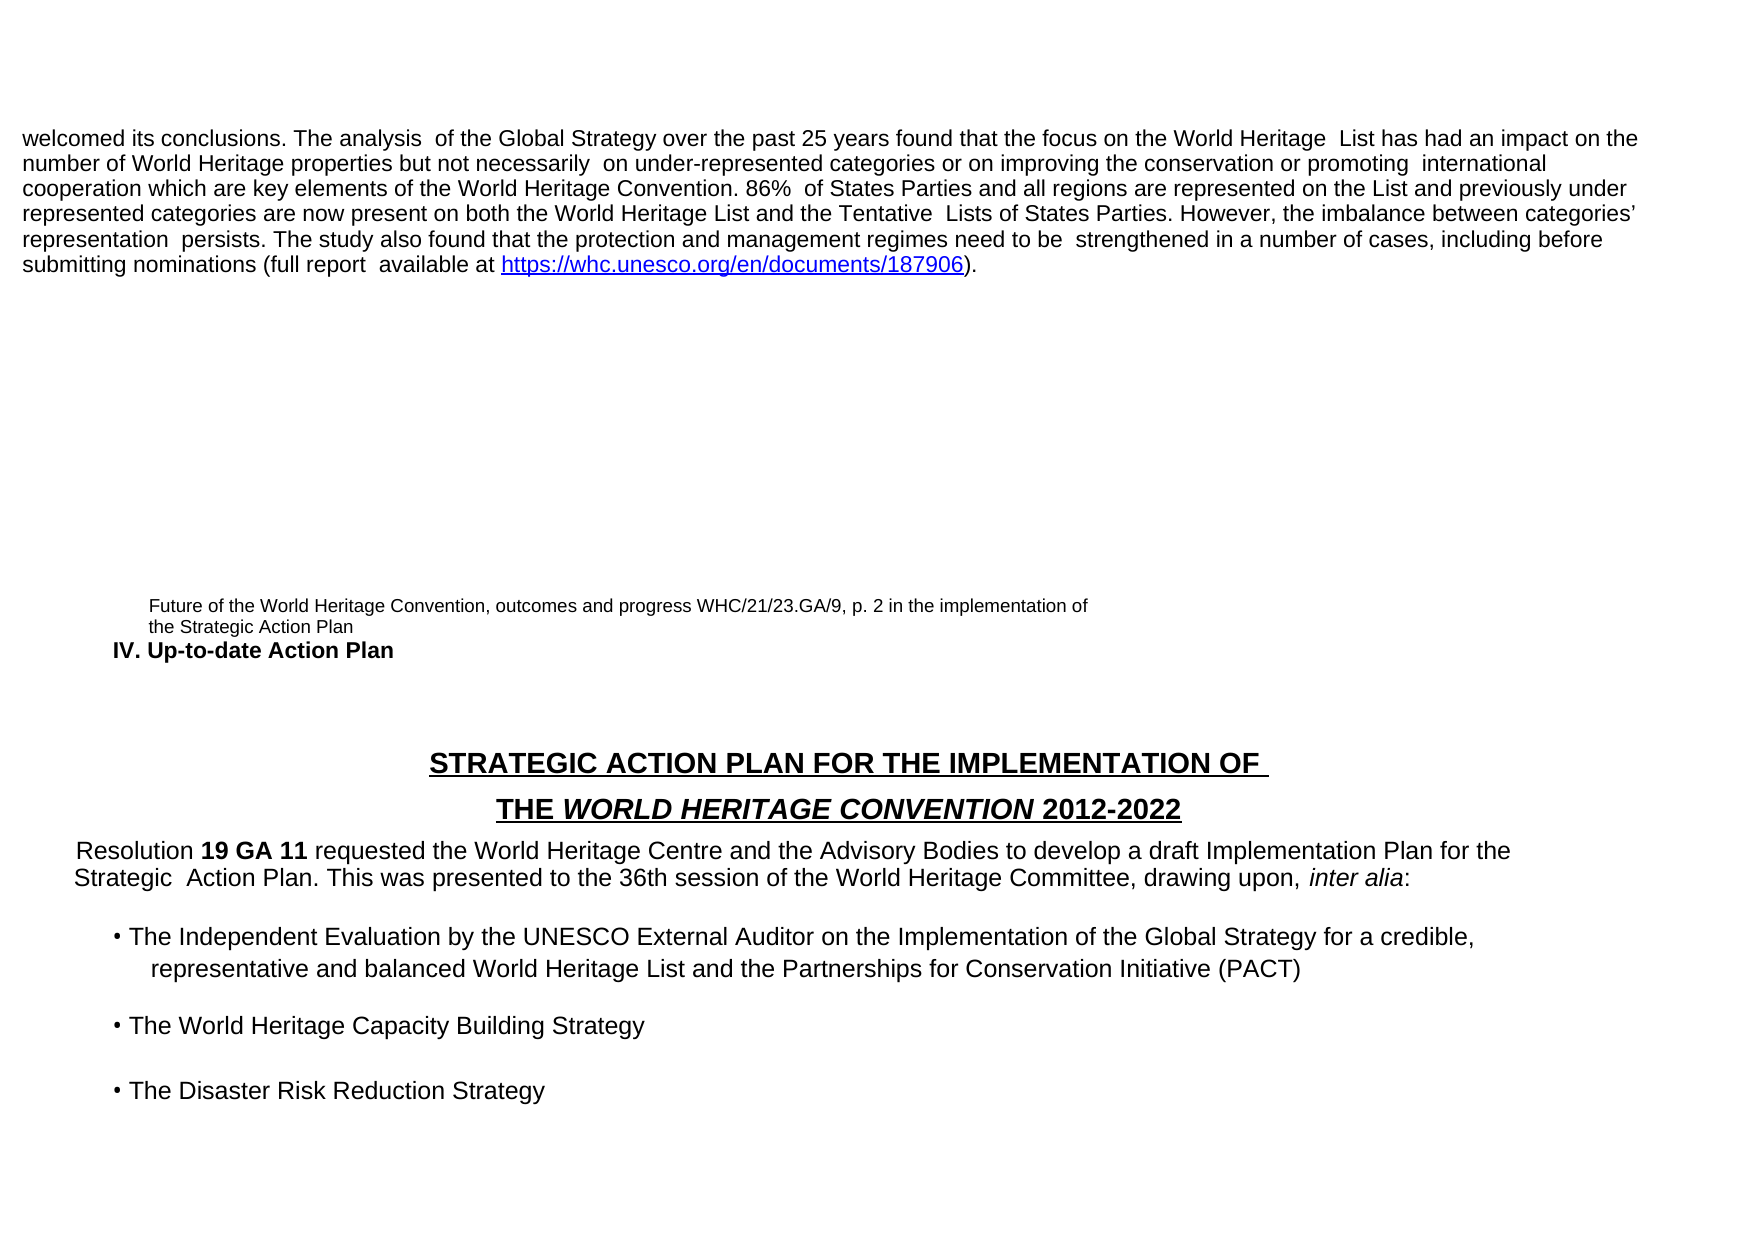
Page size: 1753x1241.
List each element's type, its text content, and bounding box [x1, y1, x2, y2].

text Future of the World Heritage Convention, outcomes and progress WHC/21/23.GA/9, p. 2 in the implementation of the Strategic Action Plan [148, 596, 1092, 637]
text • The World Heritage Capacity Building Strategy [112, 997, 1655, 1049]
text STRATEGIC ACTION PLAN FOR THE IMPLEMENTATION OF [22, 746, 1260, 779]
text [22, 126, 1655, 277]
text IV. Up-to-date Action Plan [113, 637, 1655, 664]
text THE WORLD HERITAGE CONVENTION 2012-2022 [22, 792, 1655, 825]
text • The Disaster Risk Reduction Strategy [112, 1062, 1655, 1114]
text Resolution 19 GA 11 requested the World Heritage Centre and the Advisory Bodies to develop a draft Implementation Plan for the Strategic Action Plan. This was presented to the 36th session of the World Heritage Committee, drawing upon, inter alia: [74, 837, 1613, 892]
text • The Independent Evaluation by the UNESCO External Auditor on the Implementation of the Global Strategy for a credible, representative and balanced World Heritage List and the Partnerships for Conservation Initiative (PACT) [112, 907, 1612, 983]
